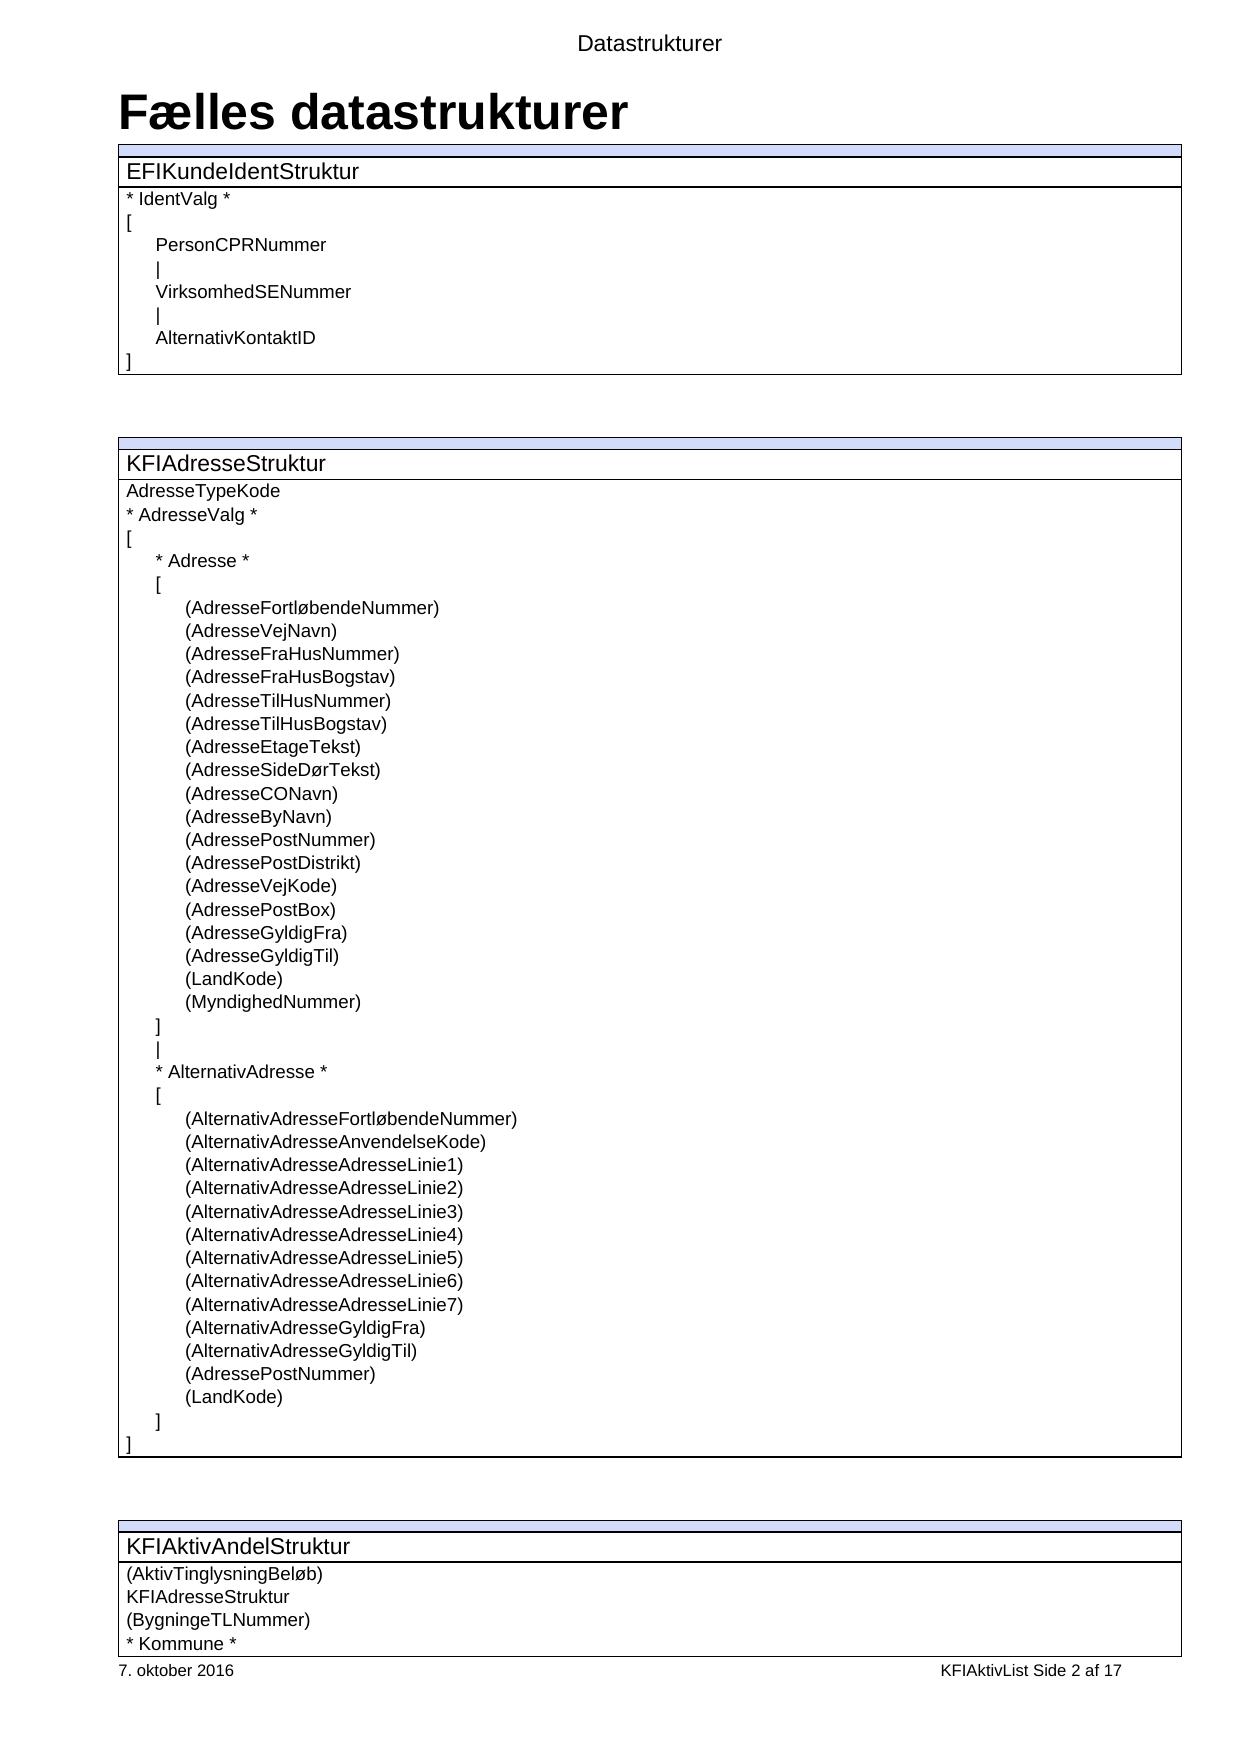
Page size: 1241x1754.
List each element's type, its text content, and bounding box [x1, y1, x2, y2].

text Fælles datastrukturer [118, 82, 1181, 140]
table_header [119, 438, 1181, 449]
table_header [119, 145, 1181, 156]
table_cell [119, 1563, 1181, 1656]
table_cell KFIAktivAndelStruktur [119, 1533, 1181, 1561]
table_cell AdresseTypeKode * AdresseValg * [ * Adresse * [ (AdresseFortløbendeNummer) (AdresseVejNavn) (AdresseFraHusNummer) (AdresseFraHusBogstav) (AdresseTilHusNummer) (AdresseTilHusBogstav) (AdresseEtageTekst) (AdresseSideDørTekst) (AdresseCONavn) (AdresseByNavn) (AdressePostNummer) (AdressePostDistrikt) (AdresseVejKode) (AdressePostBox) (AdresseGyldigFra) (AdresseGyldigTil) (LandKode) (MyndighedNummer) ] | * AlternativAdresse * [ (AlternativAdresseFortløbendeNummer) (AlternativAdresseAnvendelseKode) (AlternativAdresseAdresseLinie1) (AlternativAdresseAdresseLinie2) (AlternativAdresseAdresseLinie3) (AlternativAdresseAdresseLinie4) (AlternativAdresseAdresseLinie5) (AlternativAdresseAdresseLinie6) (AlternativAdresseAdresseLinie7) (AlternativAdresseGyldigFra) (AlternativAdresseGyldigTil) (AdressePostNummer) (LandKode) ] ] [119, 480, 1181, 1456]
table_header [119, 1521, 1181, 1531]
table_cell * IdentValg * [ PersonCPRNummer | VirksomhedSENummer | AlternativKontaktID ] [119, 188, 1181, 374]
table_cell KFIAdresseStruktur [119, 450, 1181, 479]
table_cell EFIKundeIdentStruktur [119, 158, 1181, 186]
